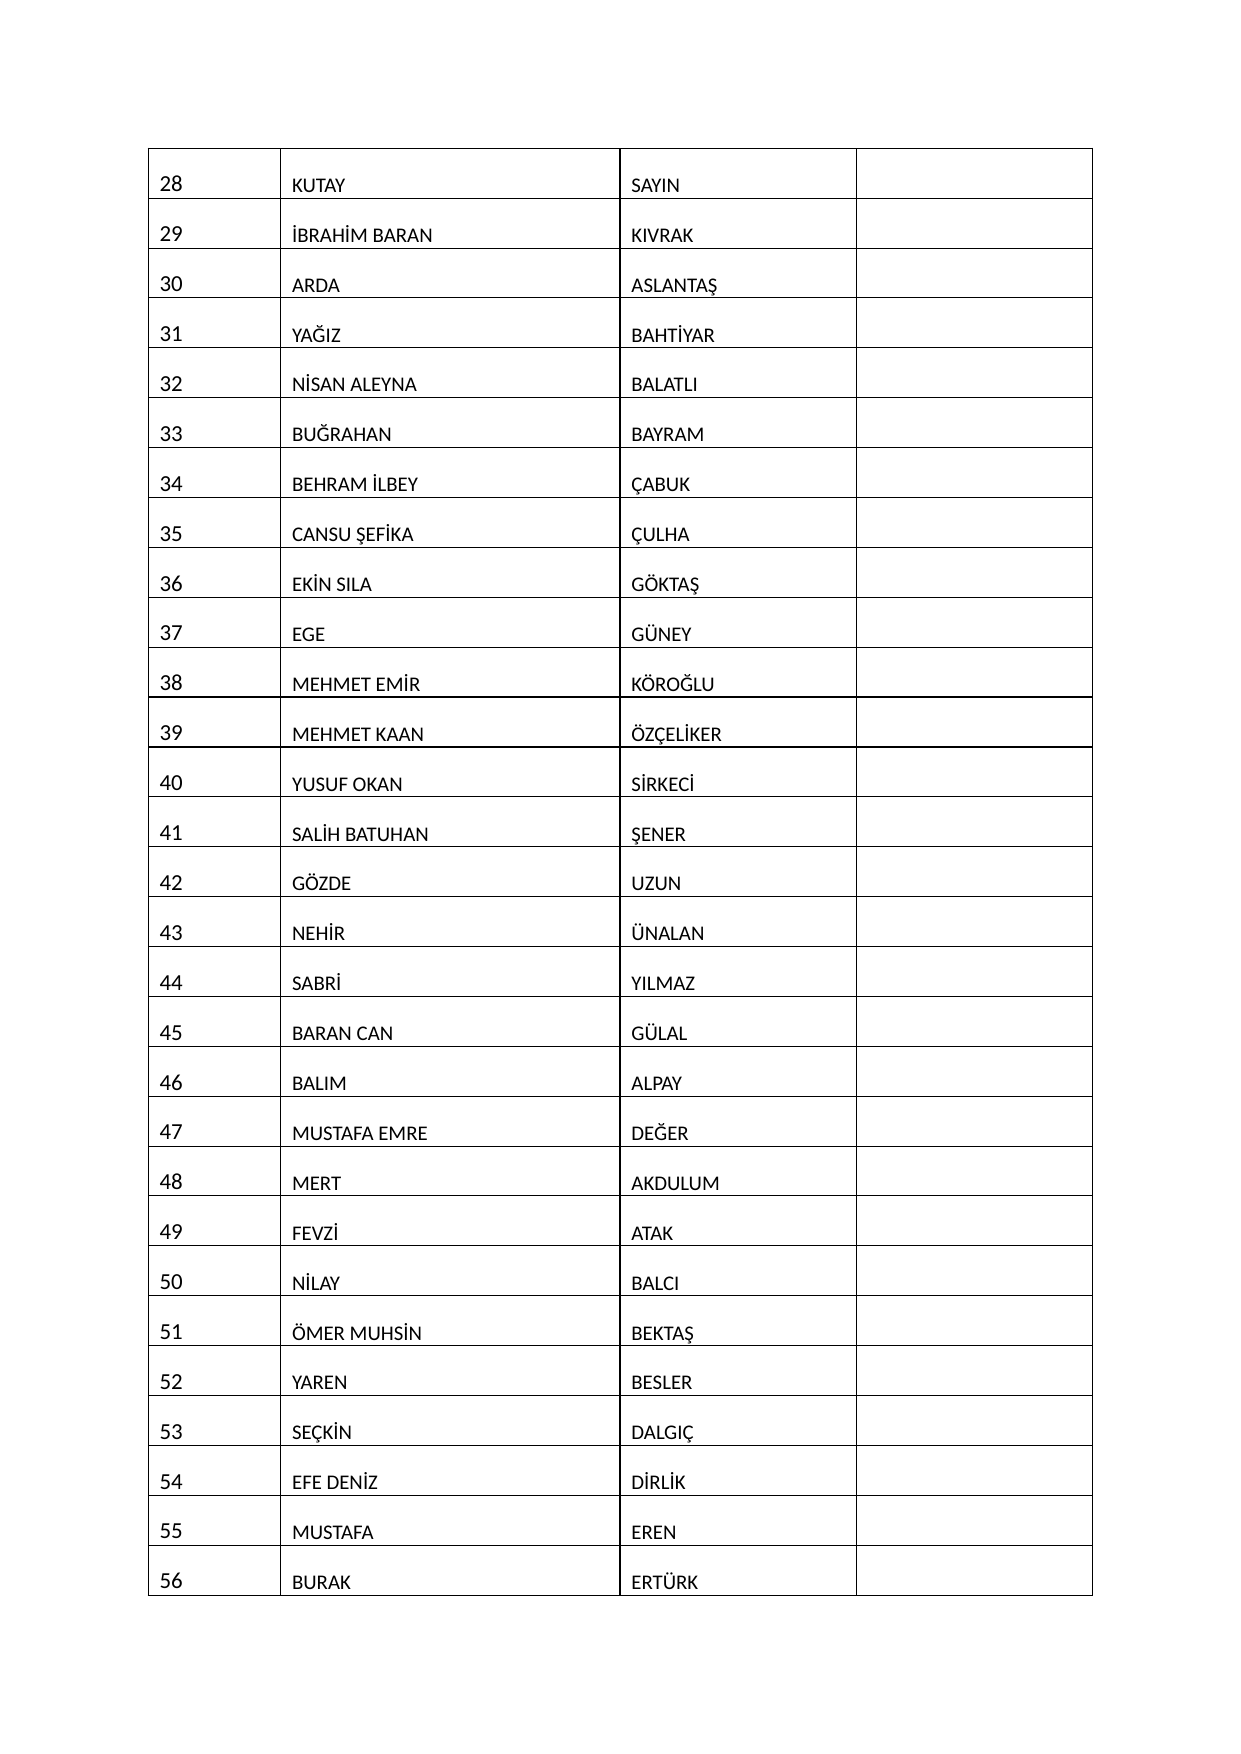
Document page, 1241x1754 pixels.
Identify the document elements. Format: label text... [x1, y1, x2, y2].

table_cell 29 [149, 199, 280, 247]
table_cell ARDA [281, 249, 619, 297]
table_cell 37 [149, 598, 280, 647]
table_cell BEKTAŞ [621, 1296, 856, 1345]
table_cell [857, 698, 1092, 746]
table_cell EREN [621, 1496, 856, 1545]
table_cell 44 [149, 947, 280, 996]
table_cell 47 [149, 1097, 280, 1146]
table_cell [857, 947, 1092, 996]
table_cell MEHMET KAAN [281, 698, 619, 746]
table_cell [857, 348, 1092, 397]
table_cell 46 [149, 1047, 280, 1096]
table_cell ERTÜRK [621, 1546, 856, 1594]
table_cell BESLER [621, 1346, 856, 1395]
table_cell [857, 1396, 1092, 1445]
table_cell EFE DENİZ [281, 1446, 619, 1495]
table_cell 35 [149, 498, 280, 547]
table_cell [857, 648, 1092, 696]
table_cell 56 [149, 1546, 280, 1594]
table_cell DALGIÇ [621, 1396, 856, 1445]
table_cell ÜNALAN [621, 897, 856, 946]
table_cell [857, 748, 1092, 796]
table_cell [857, 847, 1092, 896]
table_cell [857, 298, 1092, 347]
table_cell [857, 1296, 1092, 1345]
table_cell 30 [149, 249, 280, 297]
table_cell İBRAHİM BARAN [281, 199, 619, 247]
table_cell UZUN [621, 847, 856, 896]
table_cell GÜLAL [621, 997, 856, 1046]
table_cell 36 [149, 548, 280, 597]
table_cell MERT [281, 1147, 619, 1195]
table_cell [857, 1246, 1092, 1295]
table_cell BALATLI [621, 348, 856, 397]
table_cell KUTAY [281, 149, 619, 197]
table_cell 33 [149, 398, 280, 447]
table_cell BAYRAM [621, 398, 856, 447]
table_cell 52 [149, 1346, 280, 1395]
table_cell FEVZİ [281, 1196, 619, 1245]
table_cell [857, 1047, 1092, 1096]
table_cell BUĞRAHAN [281, 398, 619, 447]
table_cell GÜNEY [621, 598, 856, 647]
table_cell YAREN [281, 1346, 619, 1395]
table_cell ÖMER MUHSİN [281, 1296, 619, 1345]
table_cell ÇULHA [621, 498, 856, 547]
table_cell BALIM [281, 1047, 619, 1096]
table_cell DİRLİK [621, 1446, 856, 1495]
table_cell KIVRAK [621, 199, 856, 247]
table_cell 45 [149, 997, 280, 1046]
table_cell KÖROĞLU [621, 648, 856, 696]
table_cell BEHRAM İLBEY [281, 448, 619, 497]
table_cell 55 [149, 1496, 280, 1545]
table_cell 38 [149, 648, 280, 696]
table_cell [857, 249, 1092, 297]
table_cell MUSTAFA EMRE [281, 1097, 619, 1146]
table_cell [857, 1346, 1092, 1395]
table_cell 32 [149, 348, 280, 397]
table_cell GÖKTAŞ [621, 548, 856, 597]
table_cell DEĞER [621, 1097, 856, 1146]
table_cell [857, 797, 1092, 846]
table_cell NİSAN ALEYNA [281, 348, 619, 397]
table_cell ÇABUK [621, 448, 856, 497]
table_cell BALCI [621, 1246, 856, 1295]
table_cell [857, 1546, 1092, 1594]
table_cell 50 [149, 1246, 280, 1295]
table_cell 51 [149, 1296, 280, 1345]
table_cell 41 [149, 797, 280, 846]
table_cell YUSUF OKAN [281, 748, 619, 796]
table_cell BURAK [281, 1546, 619, 1594]
table_cell 49 [149, 1196, 280, 1245]
table_cell SEÇKİN [281, 1396, 619, 1445]
table_cell GÖZDE [281, 847, 619, 896]
table_cell [857, 897, 1092, 946]
table_cell SAYIN [621, 149, 856, 197]
table_cell [857, 199, 1092, 247]
table_cell 42 [149, 847, 280, 896]
table_cell 28 [149, 149, 280, 197]
table_cell [857, 997, 1092, 1046]
table_cell BAHTİYAR [621, 298, 856, 347]
table_cell [857, 1446, 1092, 1495]
table_cell 34 [149, 448, 280, 497]
table_cell [857, 398, 1092, 447]
table_cell EGE [281, 598, 619, 647]
table_cell YAĞIZ [281, 298, 619, 347]
table_cell NİLAY [281, 1246, 619, 1295]
table_cell NEHİR [281, 897, 619, 946]
table_cell ALPAY [621, 1047, 856, 1096]
table_cell BARAN CAN [281, 997, 619, 1046]
table_cell 43 [149, 897, 280, 946]
table_cell SALİH BATUHAN [281, 797, 619, 846]
table_cell [857, 448, 1092, 497]
table_cell [857, 1196, 1092, 1245]
table_cell 54 [149, 1446, 280, 1495]
table_cell CANSU ŞEFİKA [281, 498, 619, 547]
table_cell MUSTAFA [281, 1496, 619, 1545]
table_cell ATAK [621, 1196, 856, 1245]
table_cell MEHMET EMİR [281, 648, 619, 696]
table_cell SABRİ [281, 947, 619, 996]
table_cell YILMAZ [621, 947, 856, 996]
table_cell 53 [149, 1396, 280, 1445]
table_cell ÖZÇELİKER [621, 698, 856, 746]
table_cell [857, 149, 1092, 197]
table_cell AKDULUM [621, 1147, 856, 1195]
table_cell 31 [149, 298, 280, 347]
table_cell [857, 1097, 1092, 1146]
table_cell [857, 498, 1092, 547]
table_cell ASLANTAŞ [621, 249, 856, 297]
table_cell 48 [149, 1147, 280, 1195]
table_cell [857, 598, 1092, 647]
table_cell SİRKECİ [621, 748, 856, 796]
table_cell [857, 548, 1092, 597]
table_cell EKİN SILA [281, 548, 619, 597]
table_cell [857, 1147, 1092, 1195]
table_cell 39 [149, 698, 280, 746]
table_cell 40 [149, 748, 280, 796]
table_cell [857, 1496, 1092, 1545]
table_cell ŞENER [621, 797, 856, 846]
